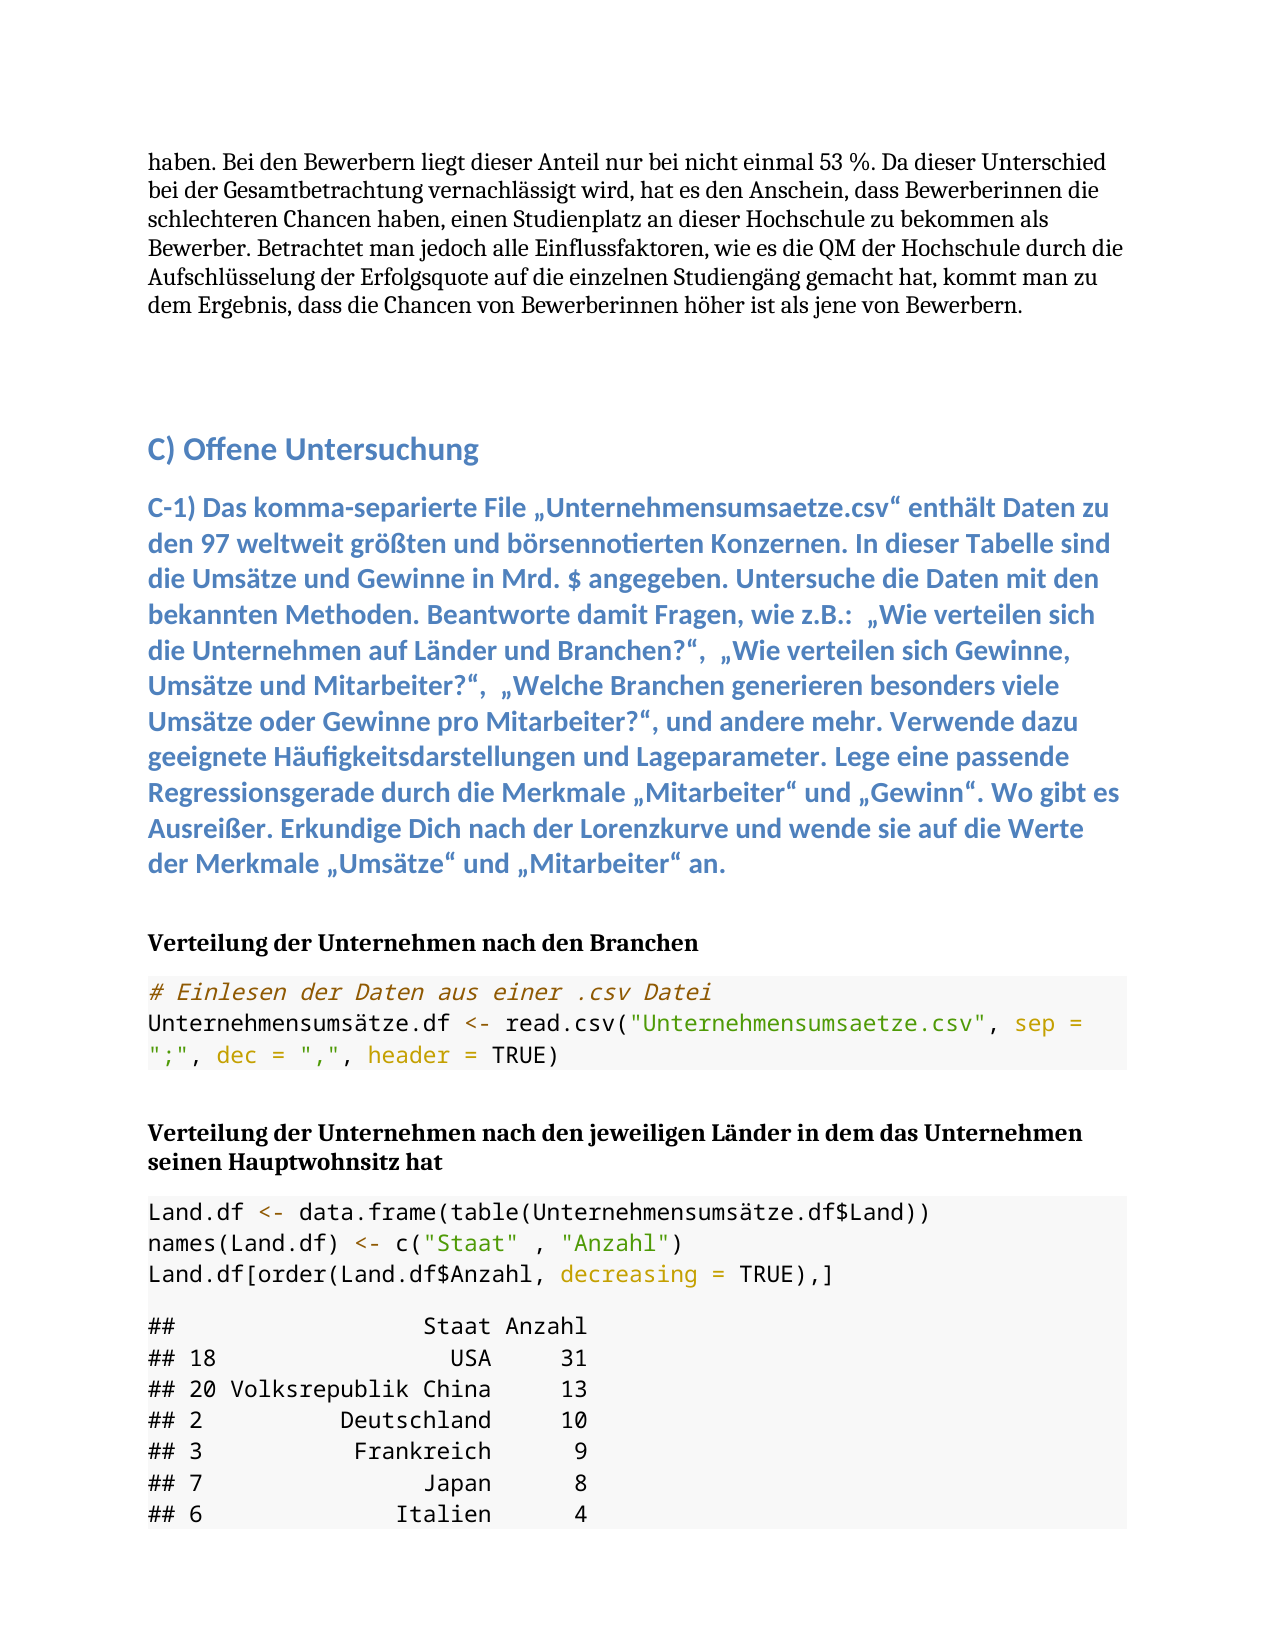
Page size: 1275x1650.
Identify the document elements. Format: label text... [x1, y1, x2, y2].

text Land.df <- data.frame(table(Unternehmensumsätze.df$Land)) names(Land.df) <- c("Staat" , "Anzahl") Land.df[order(Land.df$Anzahl, decreasing = TRUE),] [684, 1196, 1127, 1289]
subtitle C-1) Das komma-separierte File „Unternehmensumsaetze.csv“ enthält Daten zu den 97 weltweit größten und börsennotierten Konzernen. In dieser Tabelle sind die Umsätze und Gewinne in Mrd. $ angegeben. Untersuche die Daten mit den bekannten Methoden. Beantworte damit Fragen, wie z.B.: „Wie verteilen sich die Unternehmen auf Länder und Branchen?“, „Wie verteilen sich Gewinne, Umsätze und Mitarbeiter?“, „Welche Branchen generieren besonders viele Umsätze oder Gewinne pro Mitarbeiter?“, und andere mehr. Verwende dazu geeignete Häufigkeitsdarstellungen und Lageparameter. Lege eine passende Regressionsgerade durch die Merkmale „Mitarbeiter“ und „Gewinn“. Wo gibt es Ausreißer. Erkundige Dich nach der Lorenzkurve und wende sie auf die Werte der Merkmale „Umsätze“ und „Mitarbeiter“ an. [148, 489, 1127, 881]
subtitle C) Offene Untersuchung [148, 428, 1127, 468]
text # Einlesen der Daten aus einer .csv Datei Unternehmensumsätze.df <- read.csv("Unternehmensumsaetze.csv", sep = ";", dec = ",", header = TRUE) [148, 976, 1127, 1070]
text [148, 148, 1127, 378]
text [148, 1310, 1127, 1529]
text Verteilung der Unternehmen nach den Branchen [148, 900, 1127, 957]
text Verteilung der Unternehmen nach den jeweiligen Länder in dem das Unternehmen seinen Hauptwohnsitz hat [148, 1091, 1127, 1177]
